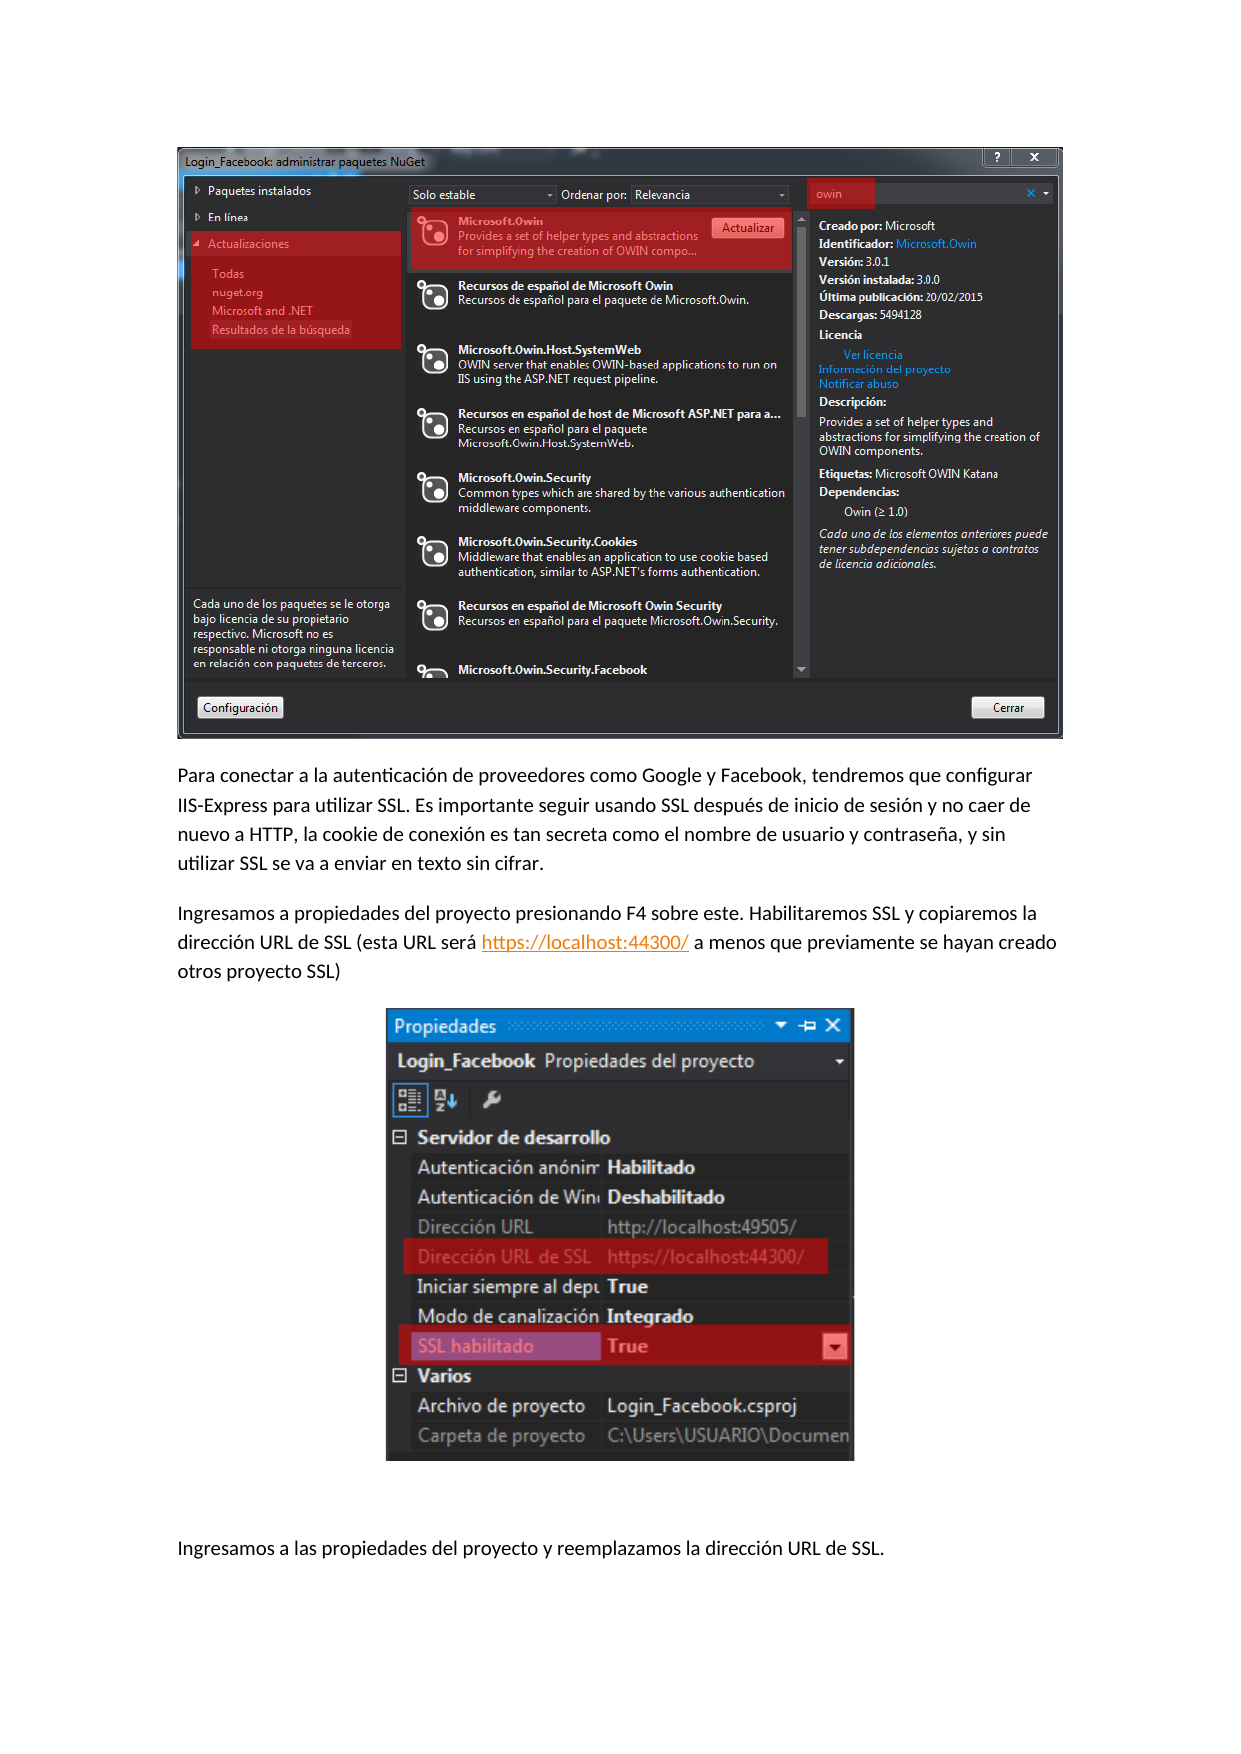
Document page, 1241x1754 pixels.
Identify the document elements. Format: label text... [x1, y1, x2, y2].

text Ingresamos a las propiedades del proyecto y reemplazamos la dirección URL de SSL. [177, 1535, 1063, 1560]
picture [385, 1008, 855, 1461]
picture [177, 147, 1063, 739]
text Para conectar a la autenticación de proveedores como Google y Facebook, tendremos que configurar IIS-Express para utilizar SSL. Es importante seguir usando SSL después de inicio de sesión y no caer de nuevo a HTTP, la cookie de conexión es tan secreta como el nombre de usuario y contraseña, y sin utilizar SSL se va a enviar en texto sin cifrar. [177, 763, 1063, 876]
text Ingresamos a propiedades del proyecto presionando F4 sobre este. Habilitaremos SSL y copiaremos la dirección URL de SSL (esta URL será https://localhost:44300/ a menos que previamente se hayan creado otros proyecto SSL) [177, 900, 1063, 984]
